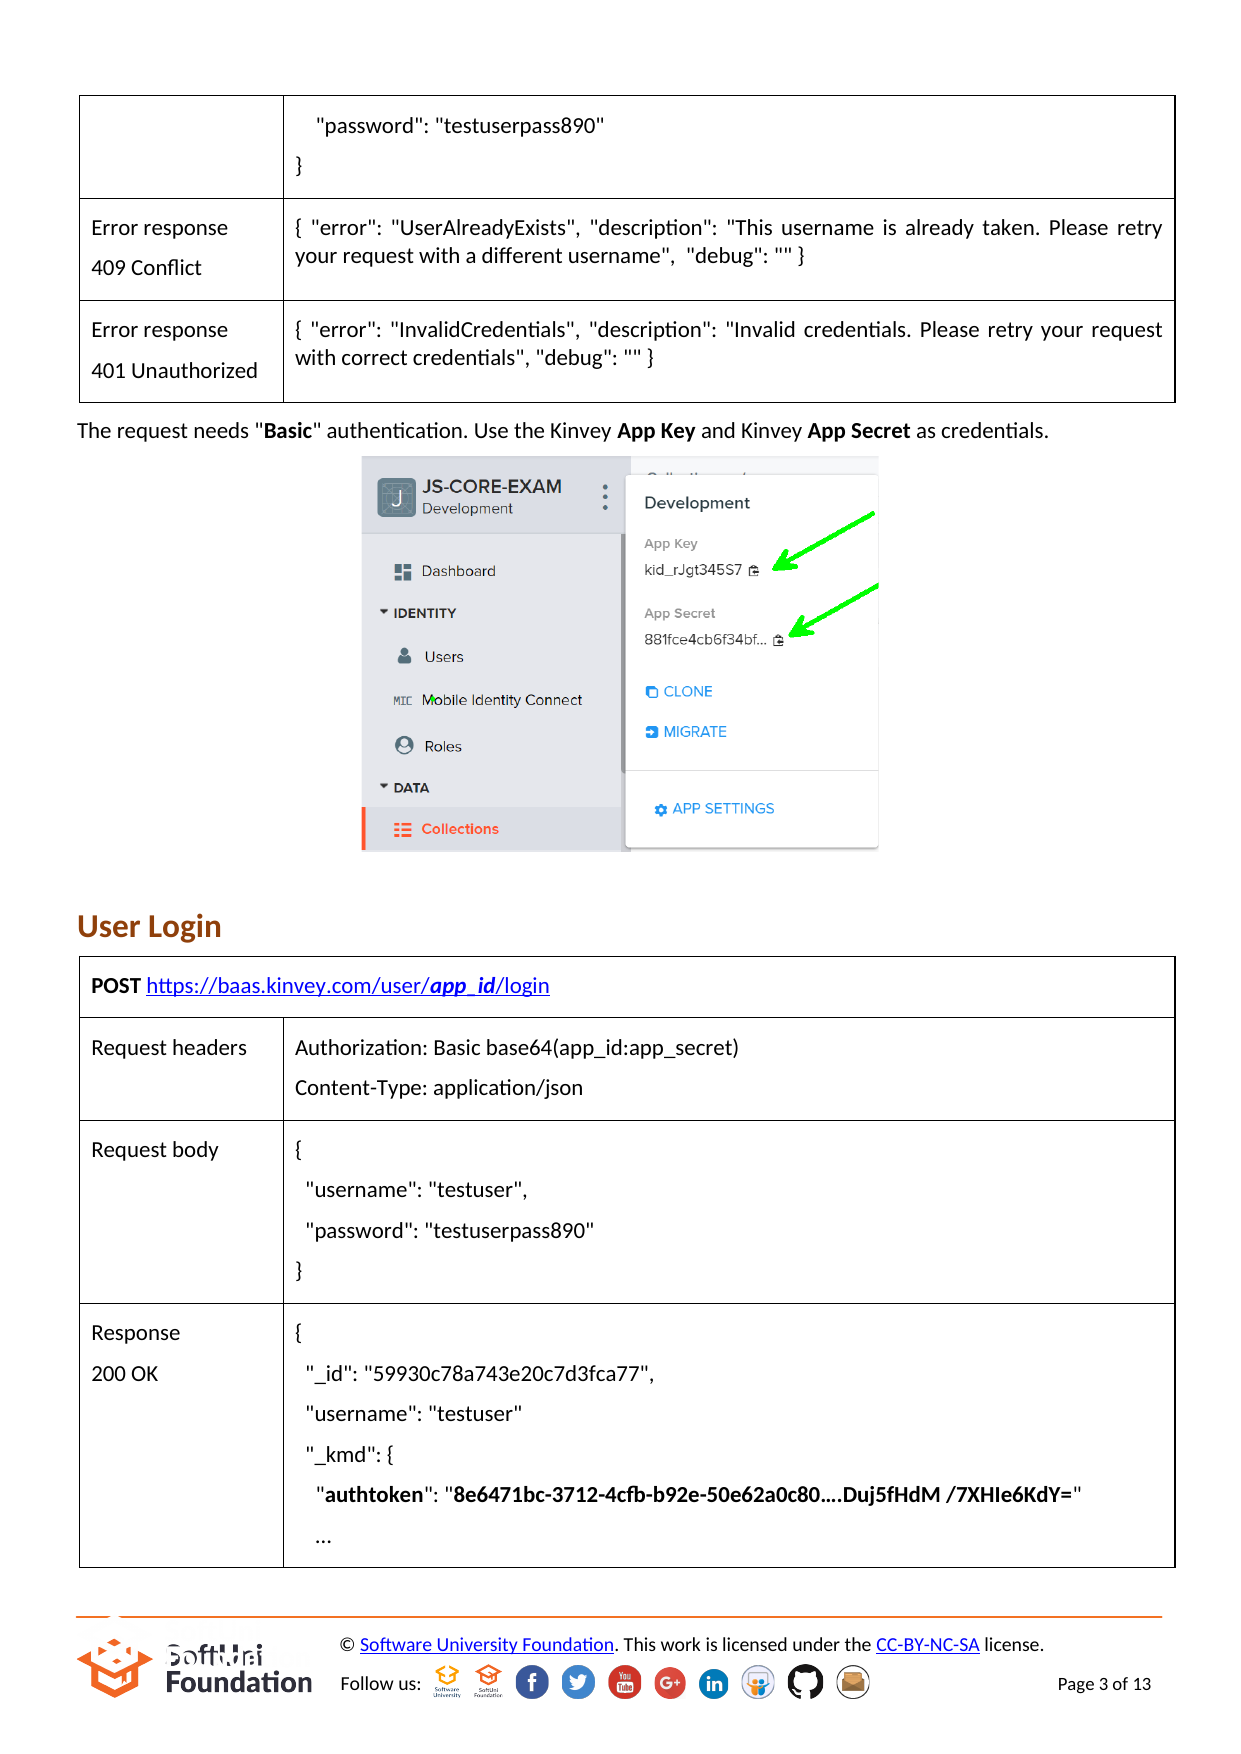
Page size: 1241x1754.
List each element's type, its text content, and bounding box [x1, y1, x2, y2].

picture [699, 1690, 708, 1699]
picture [787, 1664, 824, 1699]
table_cell Response 200 OK [80, 1304, 283, 1567]
table_cell { "username": "testuser", "password": "testuserpass890" } [284, 1121, 1174, 1303]
picture [836, 1665, 870, 1699]
picture [720, 1669, 729, 1678]
subtitle User Login [77, 904, 1163, 945]
table_header POST https://baas.kinvey.com/user/app_id/login [80, 957, 1174, 1017]
table_cell Error response 409 Conflict [80, 199, 283, 300]
table_cell Request headers [80, 1018, 283, 1119]
picture [741, 1665, 775, 1699]
picture [713, 1681, 722, 1690]
picture [654, 1667, 686, 1699]
picture [515, 1665, 549, 1699]
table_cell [80, 96, 283, 198]
picture [562, 1665, 595, 1699]
picture [76, 1614, 312, 1698]
picture [699, 1669, 708, 1678]
picture [474, 1664, 503, 1699]
text The request needs "Basic" authentication. Use the Kinvey App Key and Kinvey App Secret as credentials. [77, 416, 1163, 444]
table_cell Error response 401 Unauthorized [80, 301, 283, 402]
table_cell { "error": "UserAlreadyExists", "description": "This username is already taken. Please retry your request with a different username", "debug": "" } [284, 199, 1174, 300]
picture [608, 1665, 642, 1699]
picture [361, 456, 879, 852]
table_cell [284, 96, 1174, 198]
table_cell { "error": "InvalidCredentials", "description": "Invalid credentials. Please retry your request with correct credentials", "debug": "" } [284, 301, 1174, 402]
picture [720, 1690, 729, 1699]
table_cell Authorization: Basic base64(app_id:app_secret) Content-Type: application/json [284, 1018, 1174, 1119]
picture [433, 1665, 461, 1699]
table_cell Request body [80, 1121, 283, 1303]
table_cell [284, 1304, 1174, 1567]
